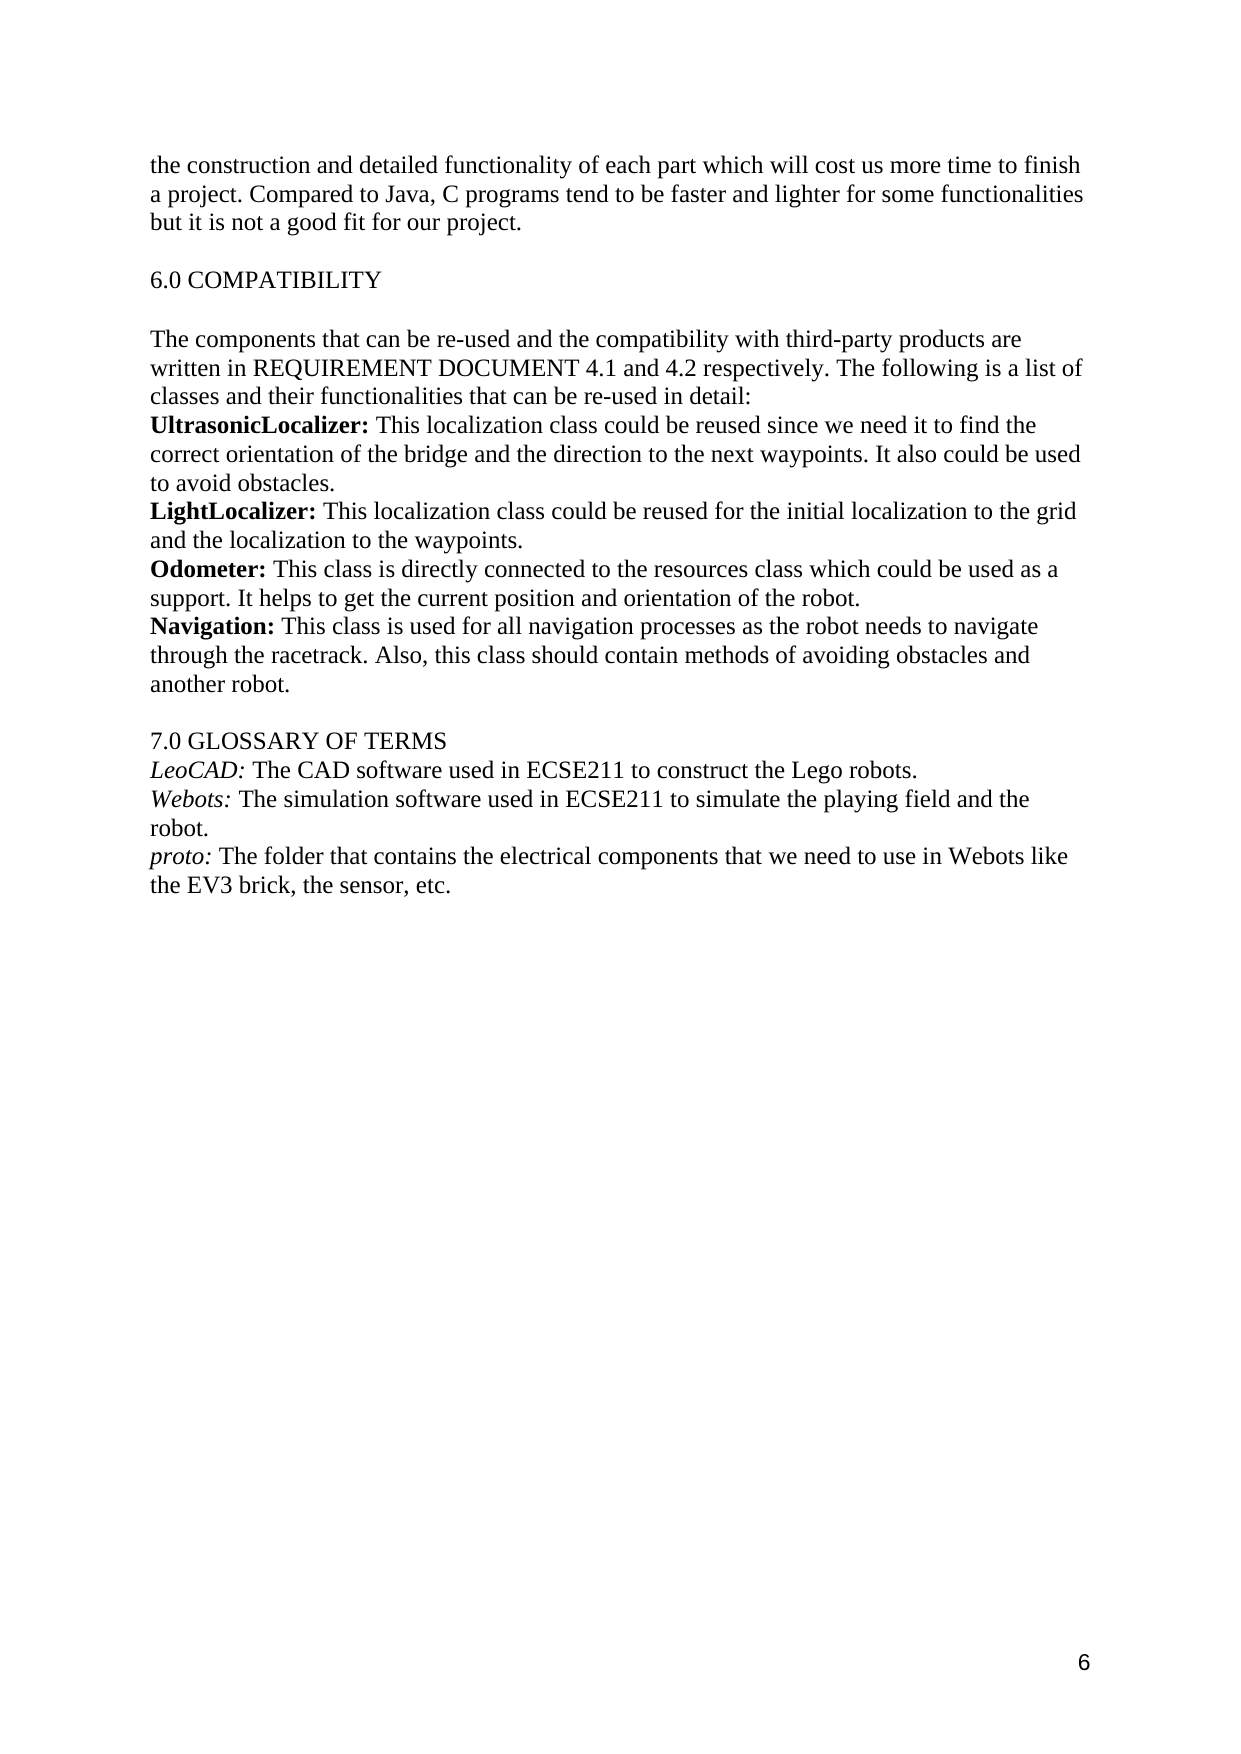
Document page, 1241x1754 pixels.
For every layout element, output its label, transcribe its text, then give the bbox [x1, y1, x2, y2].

subtitle 7.0 GLOSSARY OF TERMS [150, 726, 1090, 755]
text LeoCAD: The CAD software used in ECSE211 to construct the Lego robots. [150, 755, 1090, 784]
text proto: The folder that contains the electrical components that we need to use in Webots like the EV3 brick, the sensor, etc. [150, 841, 1090, 899]
subtitle 6.0 COMPATIBILITY [150, 265, 1090, 294]
text UltrasonicLocalizer: This localization class could be reused since we need it to find the correct orientation of the bridge and the direction to the next waypoints. It also could be used to avoid obstacles. [150, 410, 1090, 496]
text Webots: The simulation software used in ECSE211 to simulate the playing field and the robot. [150, 784, 1090, 841]
text LightLocalizer: This localization class could be reused for the initial localization to the grid and the localization to the waypoints. [150, 496, 1090, 554]
text Odometer: This class is directly connected to the resources class which could be used as a support. It helps to get the current position and orientation of the robot. [150, 554, 1090, 611]
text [150, 150, 1090, 236]
text Navigation: This class is used for all navigation processes as the robot needs to navigate through the racetrack. Also, this class should contain methods of avoiding obstacles and another robot. [150, 611, 1090, 698]
text The components that can be re-used and the compatibility with third-party products are written in REQUIREMENT DOCUMENT 4.1 and 4.2 respectively. The following is a list of classes and their functionalities that can be re-used in detail: [150, 324, 1090, 410]
